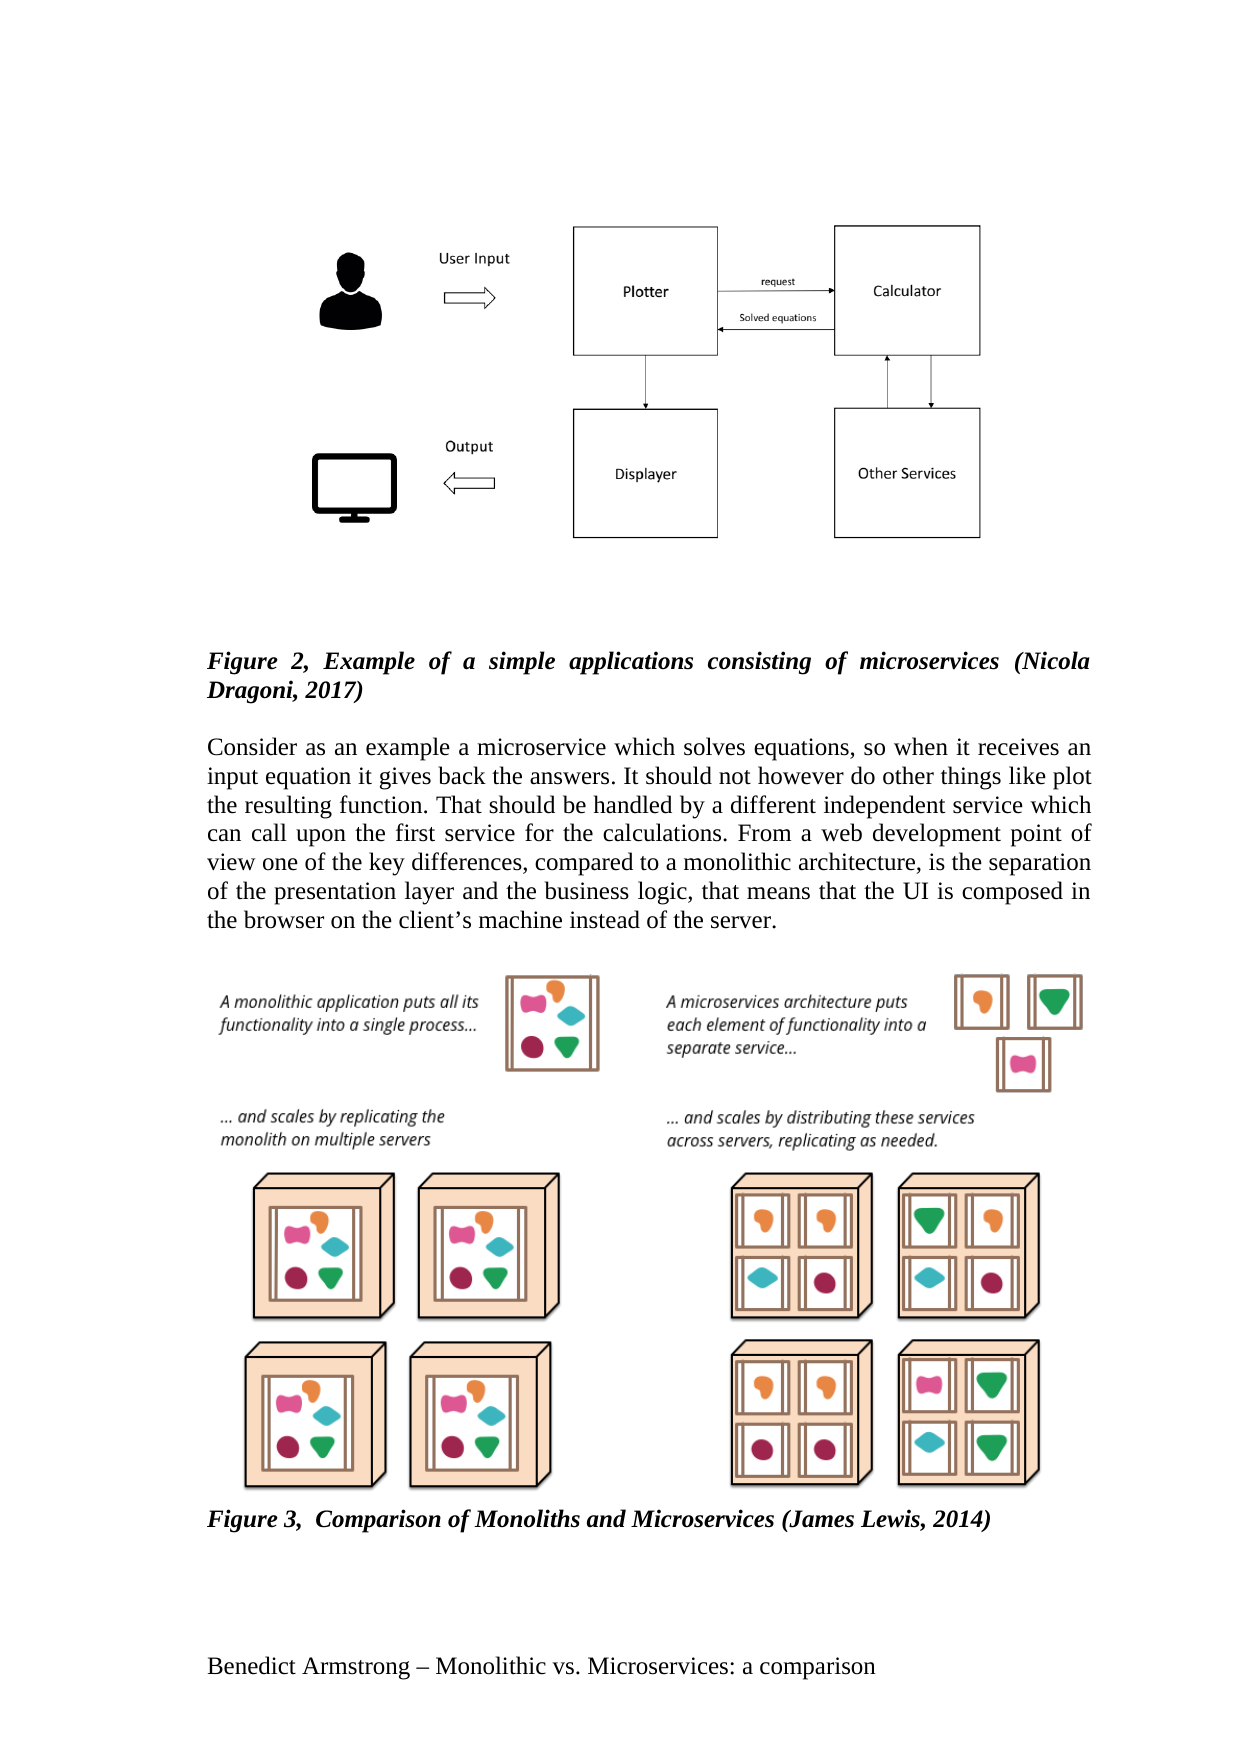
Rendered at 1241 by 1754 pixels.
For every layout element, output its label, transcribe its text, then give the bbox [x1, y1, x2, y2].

text Figure 2, Example of a simple applications consisting of microservices [207, 646, 1092, 703]
text Consider as an example a microservice which solves equations, so when it receives an input equation it gives back the answers. It should not however do other things like plot the resulting function. That should be handled by a different independent service which can call upon the first service for the calculations. From a web development point of view one of the key differences, compared to a monolithic architecture, is the separation of the presentation layer and the business logic, that means that the UI is composed in the browser on the client’s machine instead of the server. [207, 732, 1092, 933]
picture [206, 962, 1093, 1504]
text Figure 3, Comparison of Monoliths and Microservices [207, 1504, 1092, 1532]
